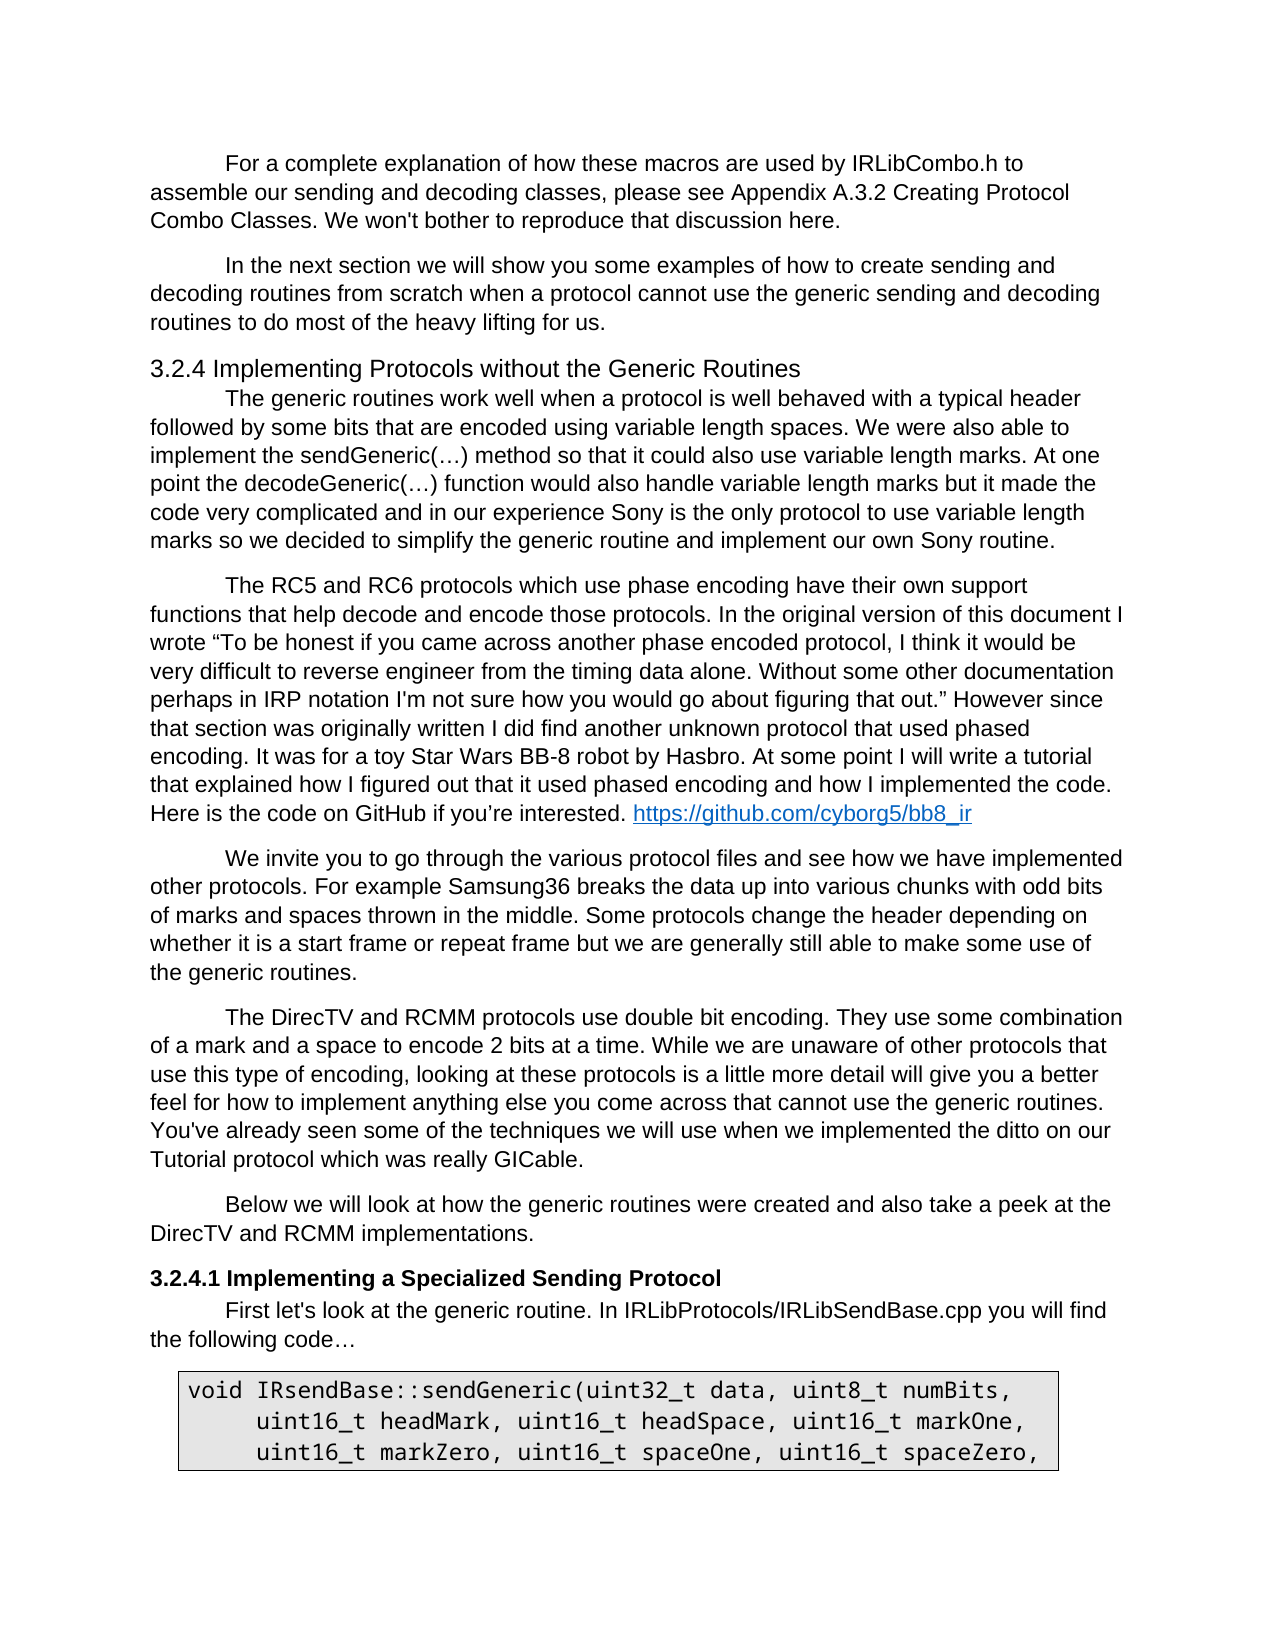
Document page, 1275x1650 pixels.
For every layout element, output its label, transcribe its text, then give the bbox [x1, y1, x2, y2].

text Below we will look at how the generic routines were created and also take a peek at the DirecTV and RCMM implementations. [150, 1191, 1125, 1246]
subtitle 3.2.4 Implementing Protocols without the Generic Routines [150, 354, 1125, 383]
text We invite you to go through the various protocol files and see how we have implemented other protocols. For example Samsung36 breaks the data up into various chunks with odd bits of marks and spaces thrown in the middle. Some protocols change the header depending on whether it is a start frame or repeat frame but we are generally still able to make some use of the generic routines. [150, 845, 1125, 985]
text The RC5 and RC6 protocols which use phase encoding have their own support functions that help decode and encode those protocols. In the original version of this document I wrote “To be honest if you came across another phase encoded protocol, I think it would be very difficult to reverse engineer from the timing data alone. Without some other documentation perhaps in IRP notation I'm not sure how you would go about figuring that out.” However since that section was originally written I did find another unknown protocol that used phased encoding. It was for a toy Star Wars BB-8 robot by Hasbro. At some point I will write a tutorial that explained how I figured out that it used phased encoding and how I implemented the code. Here is the code on GitHub if you’re interested. https://github.com/cyborg5/bb8_ir [150, 572, 1125, 826]
text In the next section we will show you some examples of how to create sending and decoding routines from scratch when a protocol cannot use the generic sending and decoding routines to do most of the heavy lifting for us. [150, 252, 1125, 335]
text First let's look at the generic routine. In IRLibProtocols/IRLibSendBase.cpp you will find the following code… [150, 1297, 1125, 1352]
text The DirecTV and RCMM protocols use double bit encoding. They use some combination of a mark and a space to encode 2 bits at a time. While we are unaware of other protocols that use this type of encoding, looking at these protocols is a little more detail will give you a better feel for how to implement anything else you come across that cannot use the generic routines. You've already seen some of the techniques we will use when we implemented the ditto on our Tutorial protocol which was really GICable. [150, 1004, 1125, 1172]
text uint16_t headMark, uint16_t headSpace, uint16_t markOne, [179, 1402, 1058, 1433]
text uint16_t markZero, uint16_t spaceOne, uint16_t spaceZero, [179, 1433, 1058, 1470]
text void IRsendBase::sendGeneric(uint32_t data, uint8_t numBits, [179, 1372, 1058, 1402]
subtitle 3.2.4.1 Implementing a Specialized Sending Protocol [150, 1264, 1125, 1291]
text The generic routines work well when a protocol is well behaved with a typical header followed by some bits that are encoded using variable length spaces. We were also able to implement the sendGeneric(…) method so that it could also use variable length marks. At one point the decodeGeneric(…) function would also handle variable length marks but it made the code very complicated and in our experience Sony is the only protocol to use variable length marks so we decided to simplify the generic routine and implement our own Sony routine. [150, 385, 1125, 553]
text For a complete explanation of how these macros are used by IRLibCombo.h to assemble our sending and decoding classes, please see Appendix A.3.2 Creating Protocol Combo Classes. We won't bother to reproduce that discussion here. [150, 150, 1125, 233]
